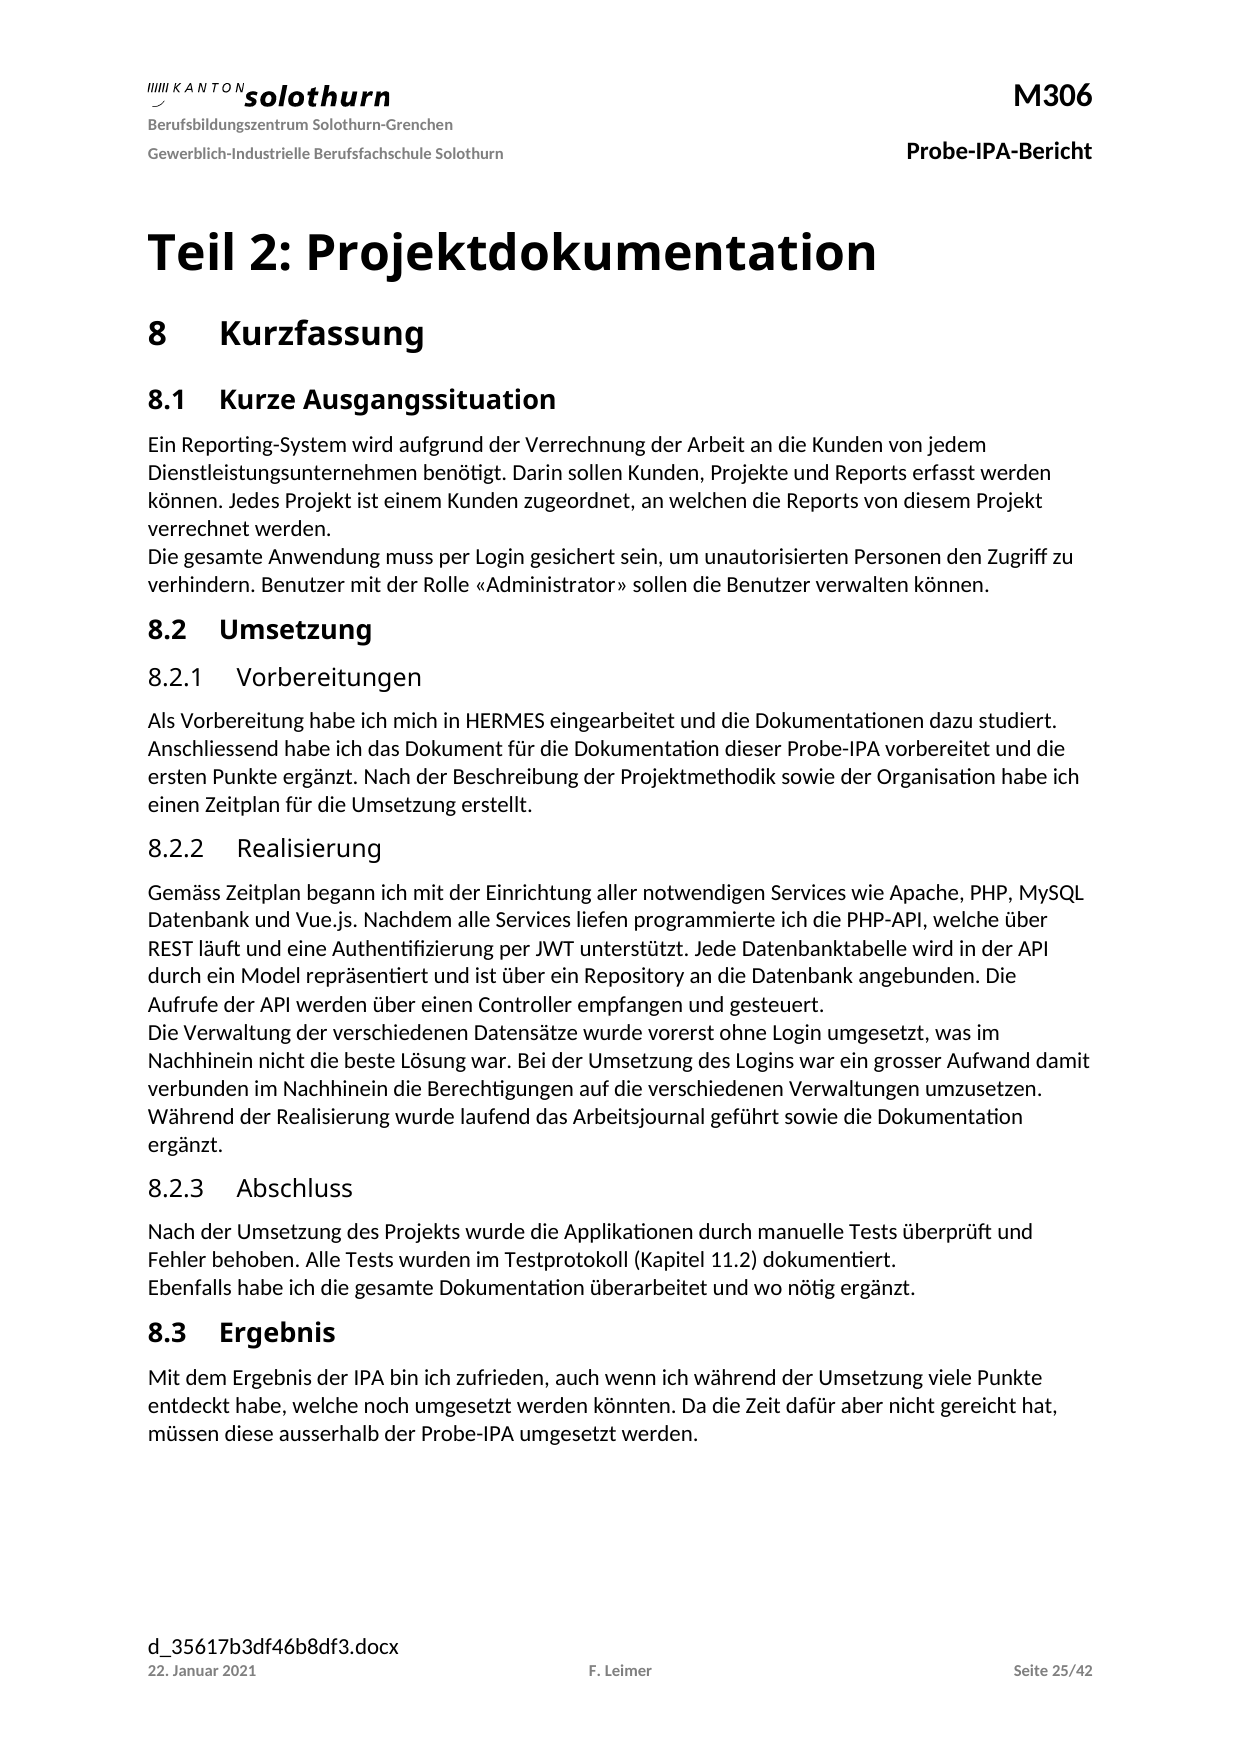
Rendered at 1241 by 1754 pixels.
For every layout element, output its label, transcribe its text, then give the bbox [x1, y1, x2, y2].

text Ebenfalls habe ich die gesamte Dokumentation überarbeitet und wo nötig ergänzt. [148, 1273, 1092, 1301]
text Die gesamte Anwendung muss per Login gesichert sein, um unautorisierten Personen den Zugriff zu verhindern. Benutzer mit der Rolle «Administrator» sollen die Benutzer verwalten können. [148, 542, 1092, 598]
subtitle Kurze Ausgangssituation [148, 381, 1092, 417]
subtitle Ergebnis [148, 1313, 1092, 1350]
text Während der Realisierung wurde laufend das Arbeitsjournal geführt sowie die Dokumentation ergänzt. [148, 1102, 1092, 1158]
subtitle Umsetzung [148, 611, 1092, 647]
subtitle Vorbereitungen [148, 660, 1092, 694]
text Ein Reporting-System wird aufgrund der Verrechnung der Arbeit an die Kunden von jedem Dienstleistungsunternehmen benötigt. Darin sollen Kunden, Projekte und Reports erfasst werden können. Jedes Projekt ist einem Kunden zugeordnet, an welchen die Reports von diesem Projekt verrechnet werden. [148, 430, 1092, 542]
picture [147, 83, 390, 107]
text Als Vorbereitung habe ich mich in HERMES eingearbeitet und die Dokumentationen dazu studiert. Anschliessend habe ich das Dokument für die Dokumentation dieser Probe-IPA vorbereitet und die ersten Punkte ergänzt. Nach der Beschreibung der Projektmethodik sowie der Organisation habe ich einen Zeitplan für die Umsetzung erstellt. [148, 706, 1092, 818]
subtitle Abschluss [148, 1170, 1092, 1204]
text Gemäss Zeitplan begann ich mit der Einrichtung aller notwendigen Services wie Apache, PHP, MySQL Datenbank und Vue.js. Nachdem alle Services liefen programmierte ich die PHP-API, welche über REST läuft und eine Authentifizierung per JWT unterstützt. Jede Datenbanktabelle wird in der API durch ein Model repräsentiert und ist über ein Repository an die Datenbank angebunden. Die Aufrufe der API werden über einen Controller empfangen und gesteuert. [148, 878, 1092, 1018]
subtitle Realisierung [148, 831, 1092, 865]
text Mit dem Ergebnis der IPA bin ich zufrieden, auch wenn ich während der Umsetzung viele Punkte entdeckt habe, welche noch umgesetzt werden könnten. Da die Zeit dafür aber nicht gereicht hat, müssen diese ausserhalb der Probe-IPA umgesetzt werden. [148, 1363, 1092, 1447]
subtitle Teil 2: Projektdokumentation [148, 217, 1092, 285]
text Die Verwaltung der verschiedenen Datensätze wurde vorerst ohne Login umgesetzt, was im Nachhinein nicht die beste Lösung war. Bei der Umsetzung des Logins war ein grosser Aufwand damit verbunden im Nachhinein die Berechtigungen auf die verschiedenen Verwaltungen umzusetzen. [148, 1018, 1092, 1102]
text Nach der Umsetzung des Projekts wurde die Applikationen durch manuelle Tests überprüft und Fehler behoben. Alle Tests wurden im Testprotokoll (Kapitel 11.2) dokumentiert. [148, 1217, 1092, 1273]
subtitle Kurzfassung [148, 310, 1092, 356]
